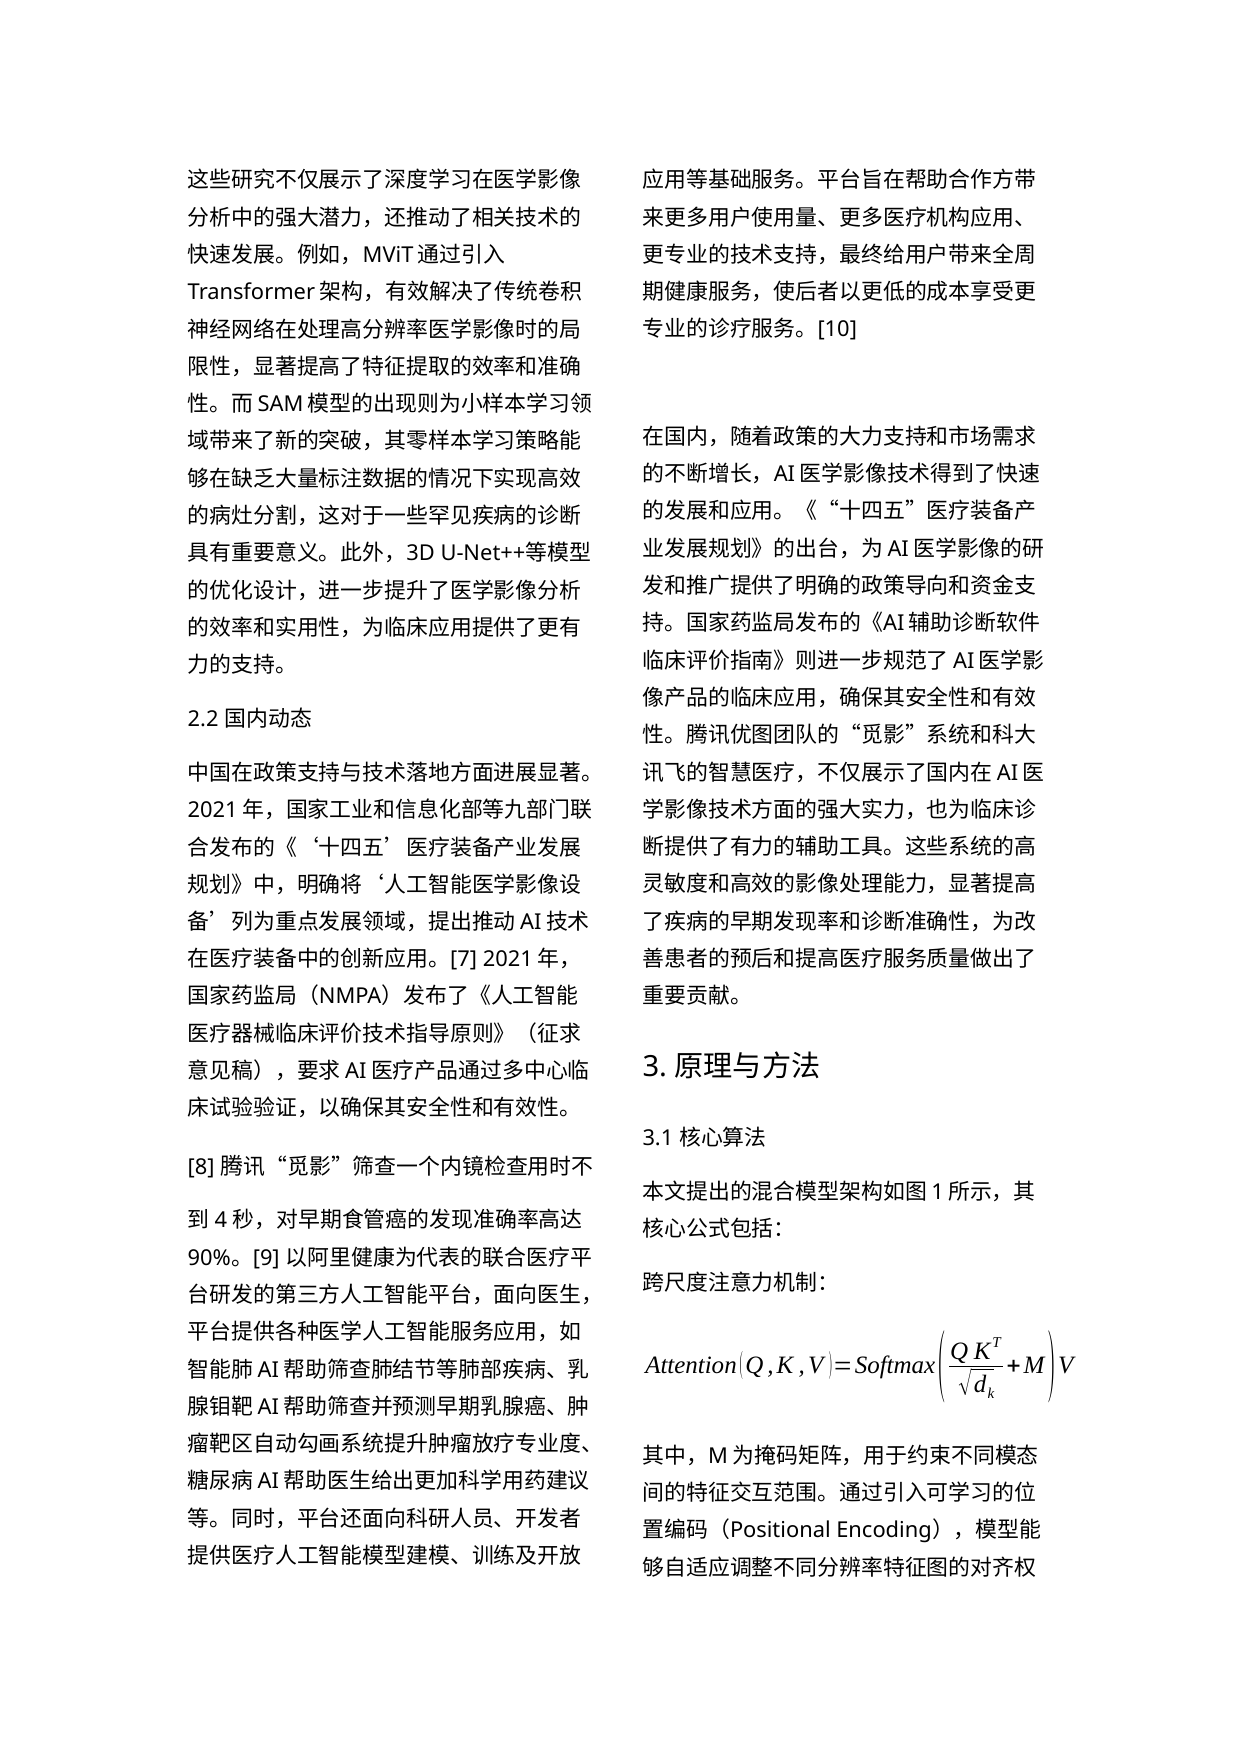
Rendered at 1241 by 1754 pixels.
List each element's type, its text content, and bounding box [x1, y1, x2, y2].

text 中国在政策支持与技术落地方面进展显著。2021年，国家工业和信息化部等九部门联合发布的《‘十四五’医疗装备产业发展规划》中，明确将‘人工智能医学影像设备’列为重点发展领域，提出推动AI技术在医疗装备中的创新应用。[7] 2021年，国家药监局（NMPA）发布了《人工智能医疗器械临床评价技术指导原则》（征求意见稿），要求AI医疗产品通过多中心临床试验验证，以确保其安全性和有效性。[8] 腾讯“觅影”筛查一个内镜检查用时不到 4 秒，对早期食管癌的发现准确率高达 90%。[9] 以阿里健康为代表的联合医疗平台研发的第三方人工智能平台，面向医生，平台提供各种医学人工智能服务应用，如智能肺AI帮助筛查肺结节等肺部疾病、乳腺钼靶AI帮助筛查并预测早期乳腺癌、肿瘤靶区自动勾画系统提升肿瘤放疗专业度、糖尿病AI帮助医生给出更加科学用药建议等。同时，平台还面向科研人员、开发者提供医疗人工智能模型建模、训练及开放应用等基础服务。平台旨在帮助合作方带来更多用户使用量、更多医疗机构应用、更专业的技术支持，最终给用户带来全周期健康服务，使后者以更低的成本享受更专业的诊疗服务。[10] [642, 162, 1053, 344]
text 其中，M为掩码矩阵，用于约束不同模态间的特征交互范围。通过引入可学习的位置编码（Positional Encoding），模型能够自适应调整不同分辨率特征图的对齐权重。 [642, 1437, 1053, 1582]
text 这些研究不仅展示了深度学习在医学影像分析中的强大潜力，还推动了相关技术的快速发展。例如，MViT通过引入Transformer架构，有效解决了传统卷积神经网络在处理高分辨率医学影像时的局限性，显著提高了特征提取的效率和准确性。而SAM模型的出现则为小样本学习领域带来了新的突破，其零样本学习策略能够在缺乏大量标注数据的情况下实现高效的病灶分割，这对于一些罕见疾病的诊断具有重要意义。此外，3D U-Net++等模型的优化设计，进一步提升了医学影像分析的效率和实用性，为临床应用提供了更有力的支持。 [187, 162, 598, 679]
text 3.1 核心算法 [642, 1120, 1053, 1152]
text 3. 原理与方法 [642, 1032, 1053, 1097]
text 在国内，随着政策的大力支持和市场需求的不断增长，AI医学影像技术得到了快速的发展和应用。《“十四五”医疗装备产业发展规划》的出台，为AI医学影像的研发和推广提供了明确的政策导向和资金支持。国家药监局发布的《AI辅助诊断软件临床评价指南》则进一步规范了AI医学影像产品的临床应用，确保其安全性和有效性。腾讯优图团队的“觅影”系统和科大讯飞的智慧医疗，不仅展示了国内在AI医学影像技术方面的强大实力，也为临床诊断提供了有力的辅助工具。这些系统的高灵敏度和高效的影像处理能力，显著提高了疾病的早期发现率和诊断准确性，为改善患者的预后和提高医疗服务质量做出了重要贡献。 [642, 418, 1053, 1010]
text 跨尺度注意力机制： [642, 1265, 1053, 1297]
text 中国在政策支持与技术落地方面进展显著。2021年，国家工业和信息化部等九部门联合发布的《‘十四五’医疗装备产业发展规划》中，明确将‘人工智能医学影像设备’列为重点发展领域，提出推动AI技术在医疗装备中的创新应用。[7] 2021年，国家药监局（NMPA）发布了《人工智能医疗器械临床评价技术指导原则》（征求意见稿），要求AI医疗产品通过多中心临床试验验证，以确保其安全性和有效性。[8] 腾讯“觅影”筛查一个内镜检查用时不到 4 秒，对早期食管癌的发现准确率高达 90%。[9] 以阿里健康为代表的联合医疗平台研发的第三方人工智能平台，面向医生，平台提供各种医学人工智能服务应用，如智能肺AI帮助筛查肺结节等肺部疾病、乳腺钼靶AI帮助筛查并预测早期乳腺癌、肿瘤靶区自动勾画系统提升肿瘤放疗专业度、糖尿病AI帮助医生给出更加科学用药建议等。同时，平台还面向科研人员、开发者提供医疗人工智能模型建模、训练及开放应用等基础服务。平台旨在帮助合作方带来更多用户使用量、更多医疗机构应用、更专业的技术支持，最终给用户带来全周期健康服务，使后者以更低的成本享受更专业的诊疗服务。[10] [187, 754, 598, 1570]
text 2.2 国内动态 [187, 701, 598, 733]
text 本文提出的混合模型架构如图1所示，其核心公式包括： [642, 1174, 1053, 1243]
